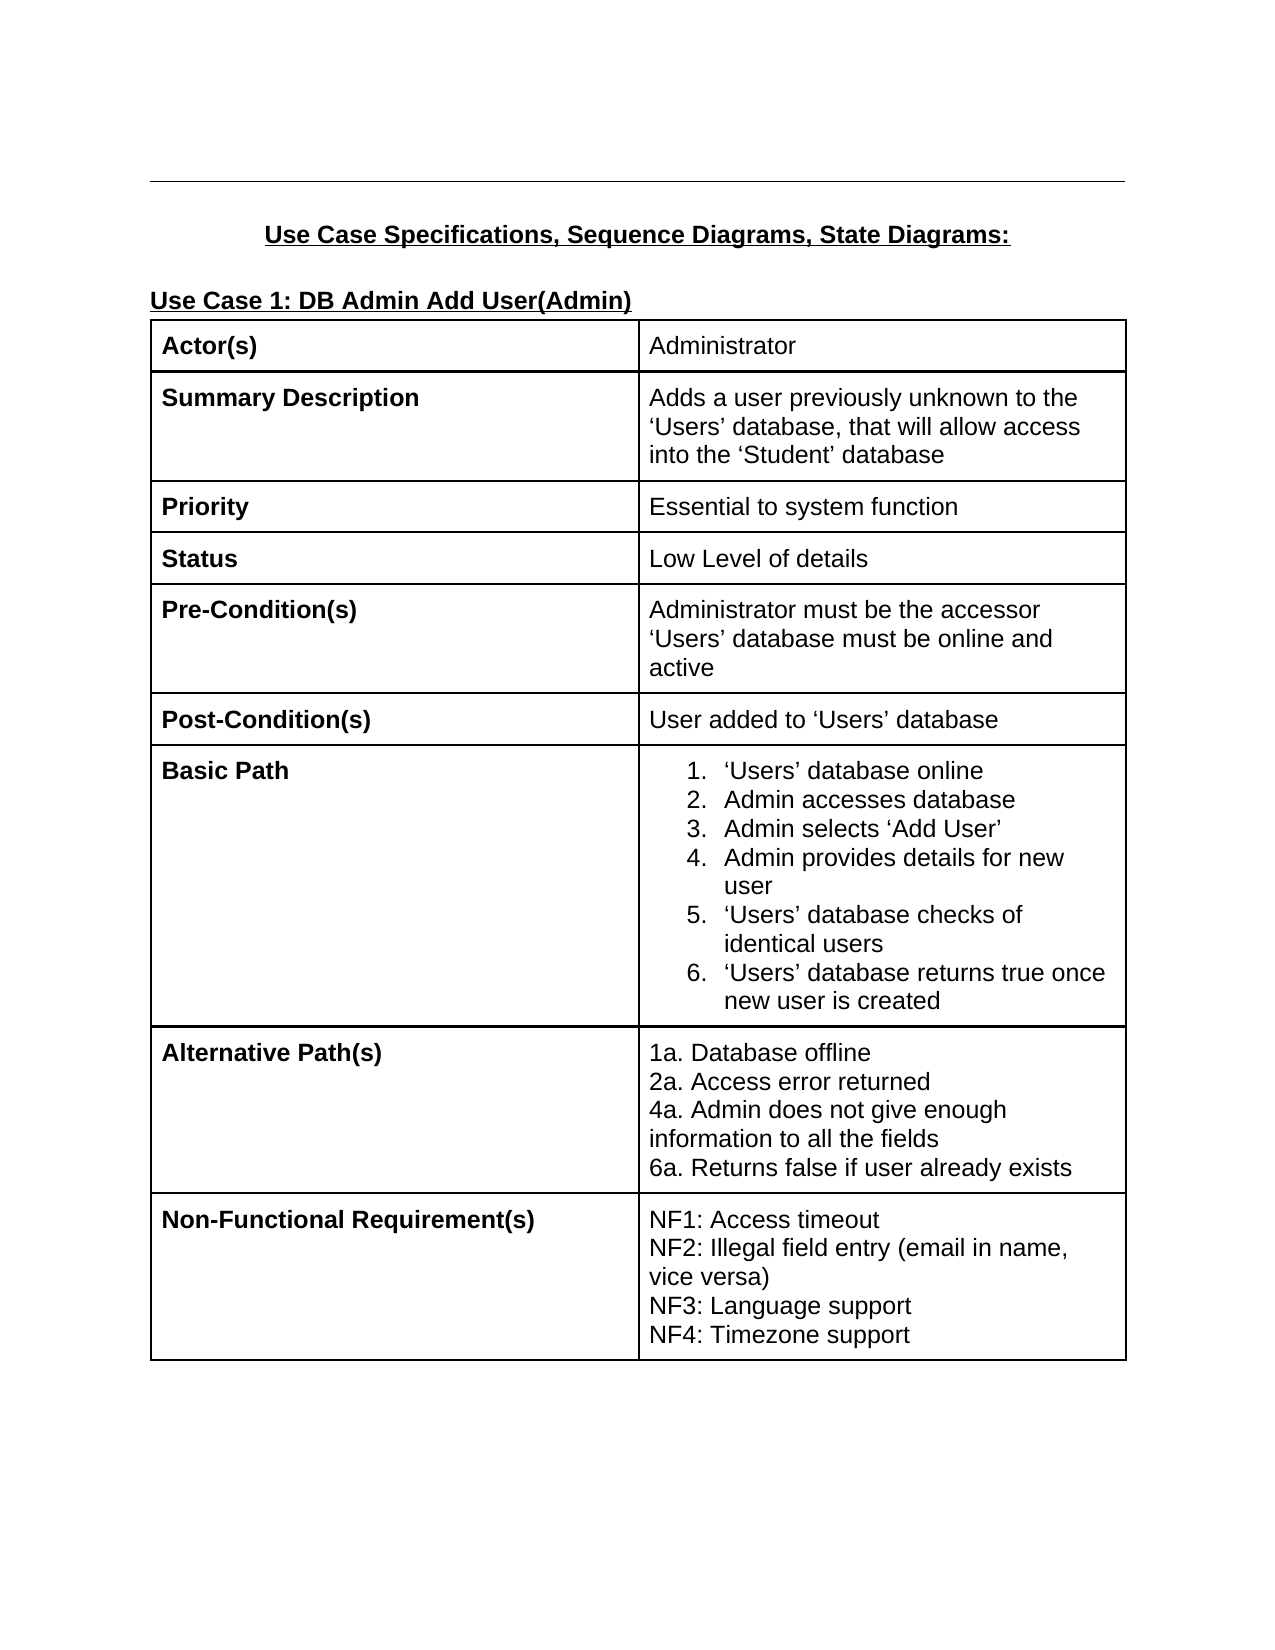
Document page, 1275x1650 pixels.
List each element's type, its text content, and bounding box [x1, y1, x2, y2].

table_cell Non-Functional Requirement(s) [152, 1194, 638, 1359]
table_cell Administrator must be the accessor ‘Users’ database must be online and active [640, 585, 1125, 692]
table_header Actor(s) [152, 321, 638, 370]
text Use Case Specifications, Sequence Diagrams, State Diagrams: [150, 220, 1125, 248]
text Use Case 1: DB Admin Add User(Admin) [150, 286, 1125, 314]
table_cell User added to ‘Users’ database [640, 694, 1125, 744]
table_cell Low Level of details [640, 533, 1125, 583]
table_cell Essential to system function [640, 482, 1125, 531]
table_cell Summary Description [152, 373, 638, 479]
table_cell NF1: Access timeout NF2: Illegal field entry (email in name, vice versa) NF3: Language support NF4: Timezone support [640, 1194, 1125, 1359]
table_cell ‘Users’ database online Admin accesses database Admin selects ‘Add User’ Admin provides details for new user ‘Users’ database checks of identical users ‘Users’ database returns true once new user is created [640, 746, 1125, 1025]
table_cell 1a. Database offline 2a. Access error returned 4a. Admin does not give enough information to all the fields 6a. Returns false if user already exists [640, 1028, 1125, 1192]
table_header Administrator [640, 321, 1125, 370]
table_cell Alternative Path(s) [152, 1028, 638, 1192]
table_cell Adds a user previously unknown to the ‘Users’ database, that will allow access into the ‘Student’ database [640, 373, 1125, 479]
table_cell Pre-Condition(s) [152, 585, 638, 692]
table_cell Status [152, 533, 638, 583]
table_cell Priority [152, 482, 638, 531]
table_cell Post-Condition(s) [152, 694, 638, 744]
table_cell Basic Path [152, 746, 638, 1025]
